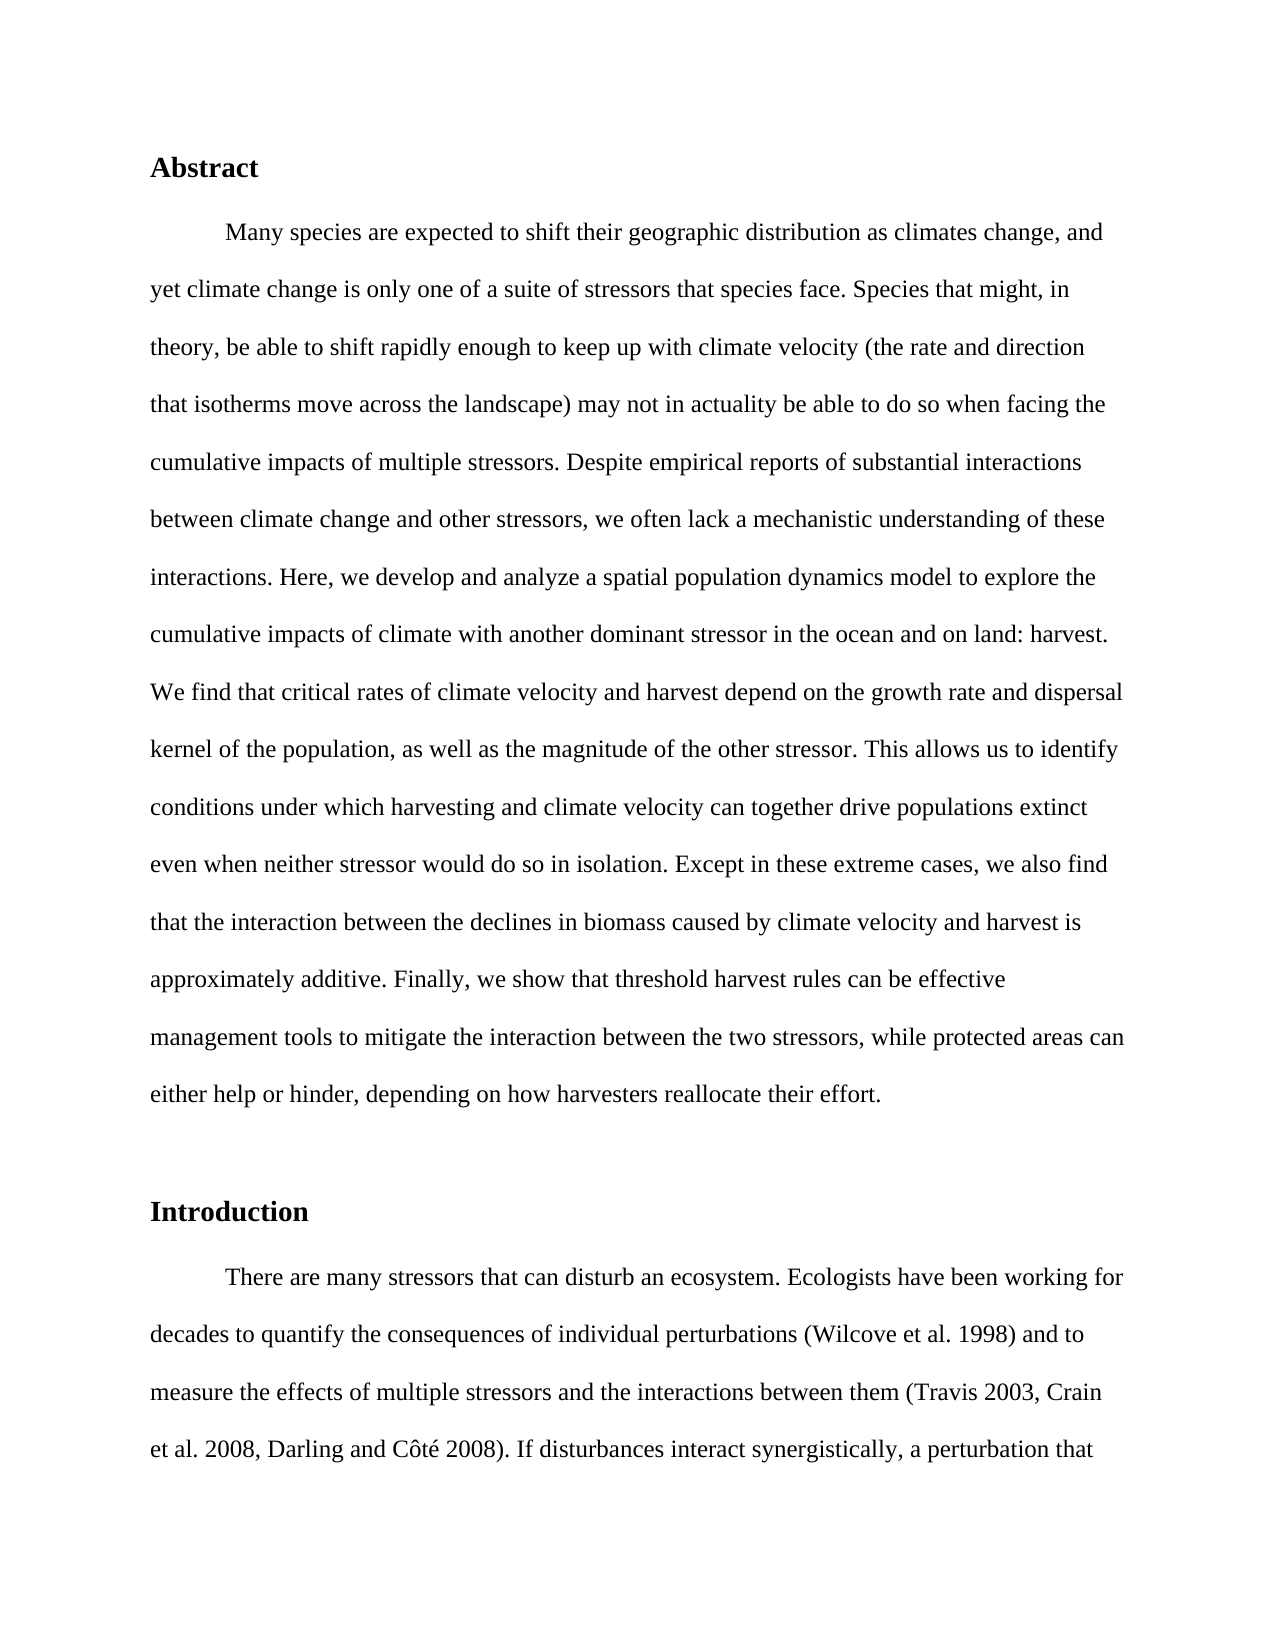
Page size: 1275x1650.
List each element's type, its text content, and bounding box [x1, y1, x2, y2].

text Introduction [150, 1194, 1125, 1228]
text Abstract [150, 150, 1125, 183]
text Many species are expected to shift their geographic distribution as climates change, and yet climate change is only one of a suite of stressors that species face. Species that might, in theory, be able to shift rapidly enough to keep up with climate velocity (the rate and direction that isotherms move across the landscape) may not in actuality be able to do so when facing the cumulative impacts of multiple stressors. Despite empirical reports of substantial interactions between climate change and other stressors, we often lack a mechanistic understanding of these interactions. Here, we develop and analyze a spatial population dynamics model to explore the cumulative impacts of climate with another dominant stressor in the ocean and on land: harvest. We find that critical rates of climate velocity and harvest depend on the growth rate and dispersal kernel of the population, as well as the magnitude of the other stressor. This allows us to identify conditions under which harvesting and climate velocity can together drive populations extinct even when neither stressor would do so in isolation. Except in these extreme cases, we also find that the interaction between the declines in biomass caused by climate velocity and harvest is approximately additive. Finally, we show that threshold harvest rules can be effective management tools to mitigate the interaction between the two stressors, while protected areas can either help or hinder, depending on how harvesters reallocate their effort. [150, 217, 1125, 1108]
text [150, 1262, 1125, 1463]
